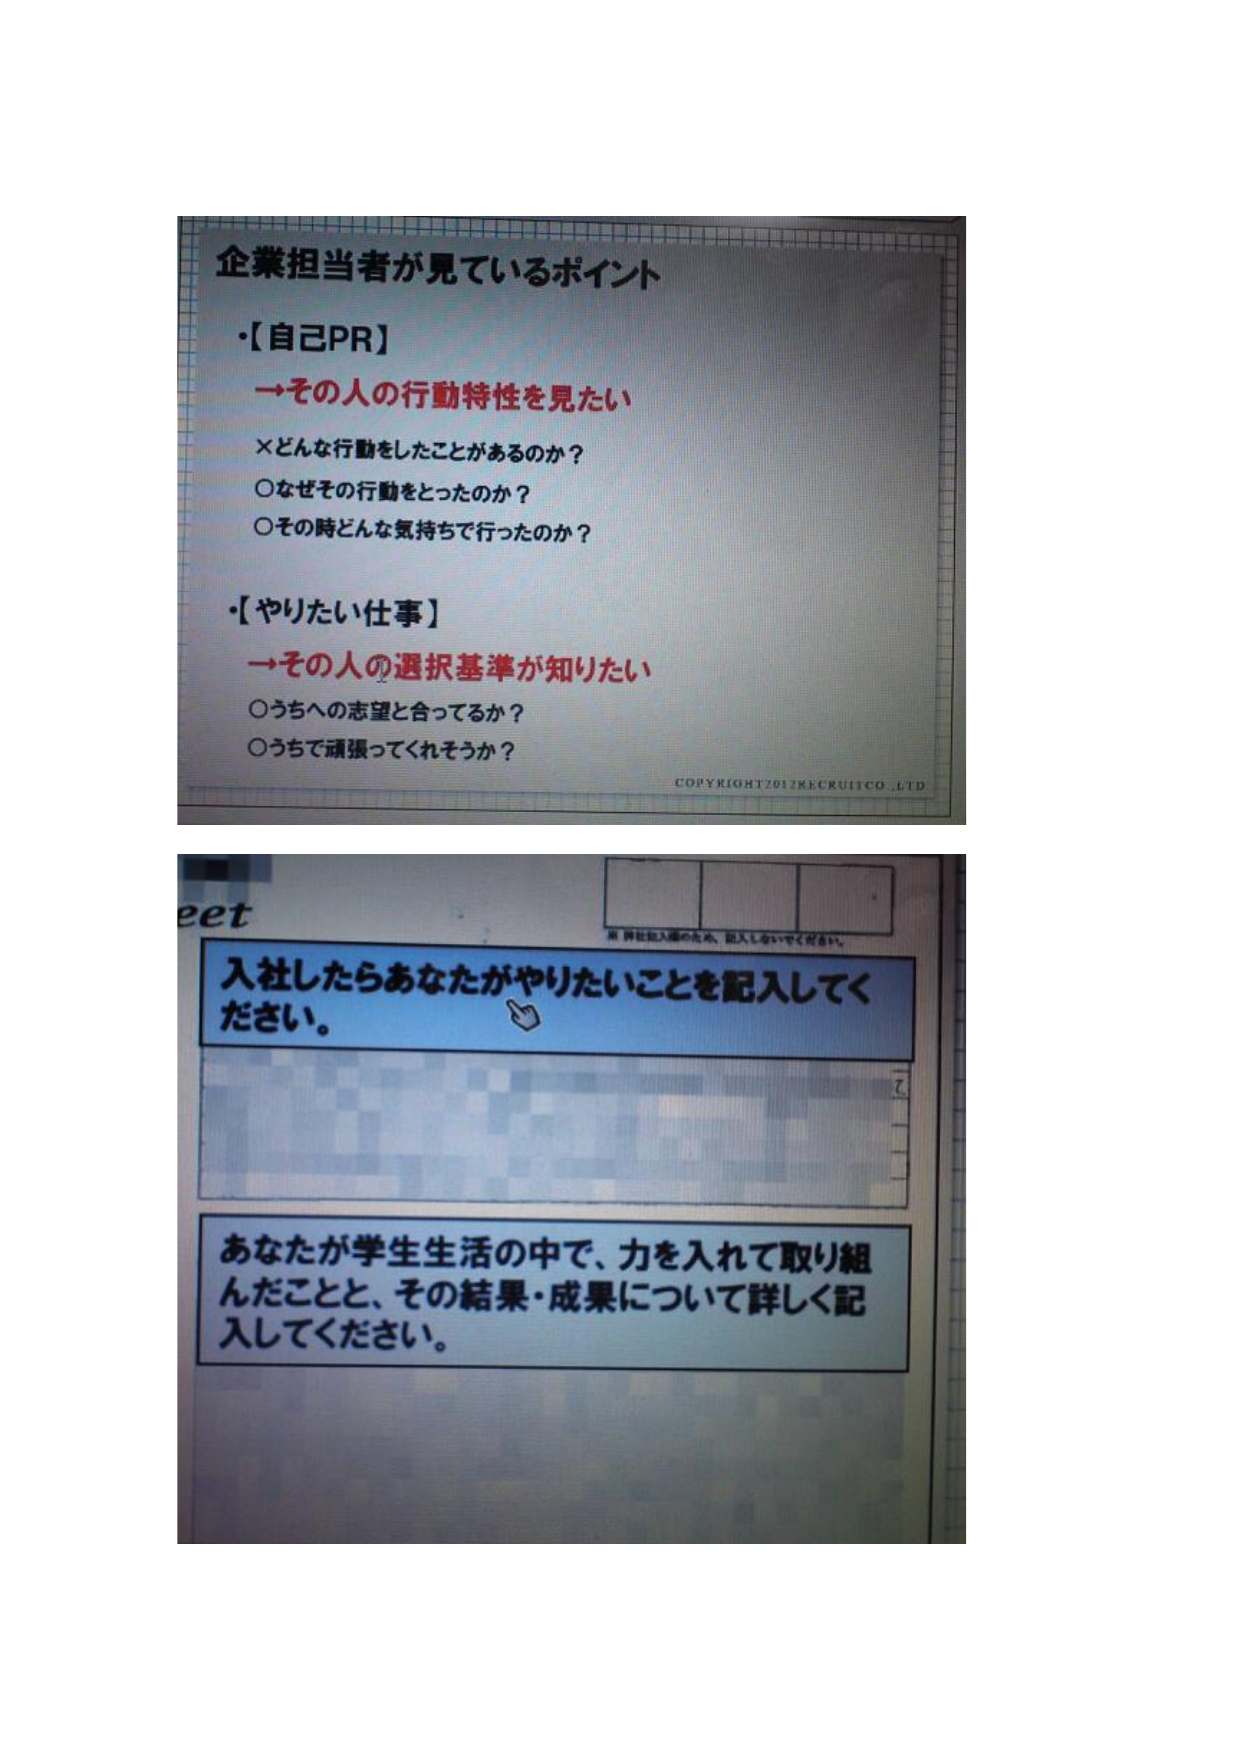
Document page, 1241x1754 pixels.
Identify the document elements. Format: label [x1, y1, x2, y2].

picture [177, 854, 967, 1544]
picture [177, 216, 967, 825]
